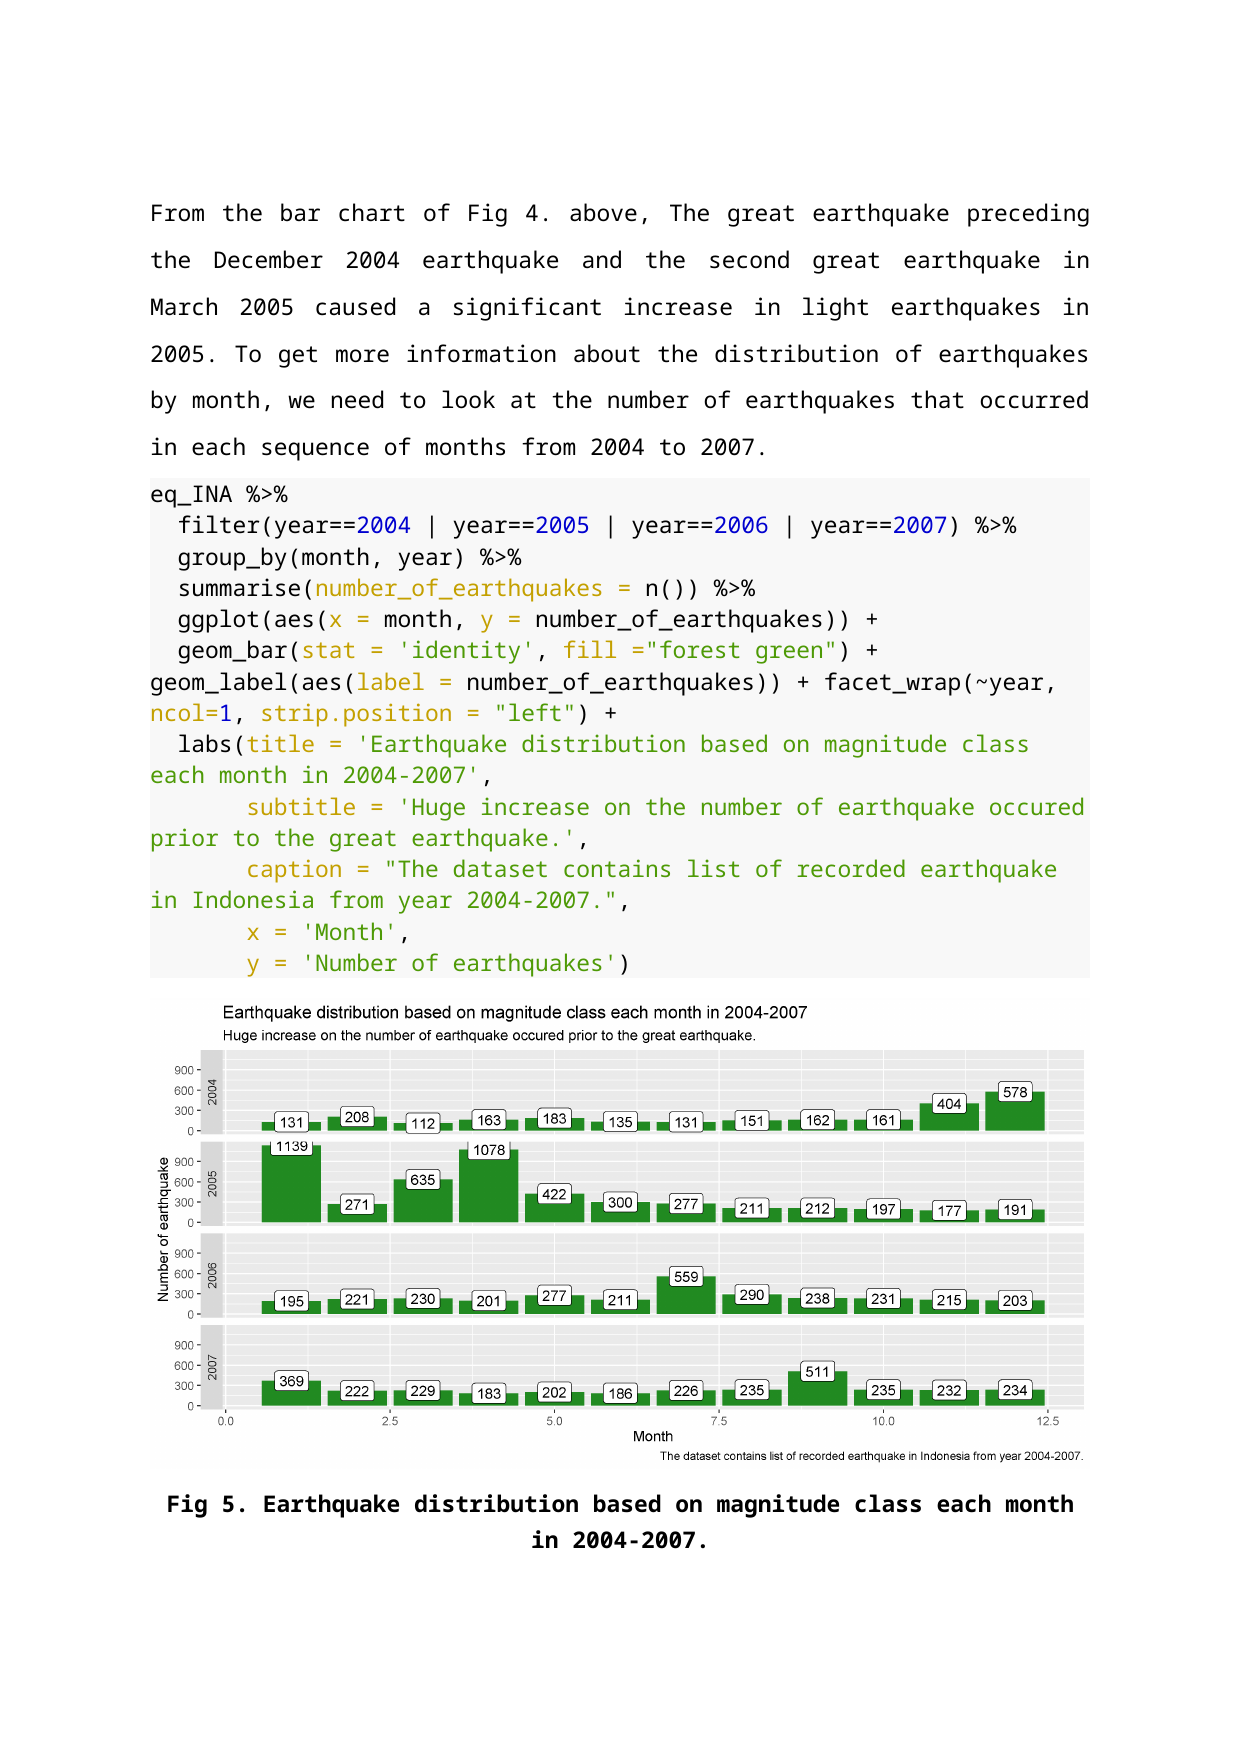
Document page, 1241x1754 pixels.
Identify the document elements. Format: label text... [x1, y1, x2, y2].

text From the bar chart of Fig 4. above, The great earthquake preceding the December 2004 earthquake and the second great earthquake in March 2005 caused a significant increase in light earthquakes in 2005. To get more information about the distribution of earthquakes by month, we need to look at the number of earthquakes that occurred in each sequence of months from 2004 to 2007. [150, 197, 1090, 462]
picture [150, 998, 1091, 1469]
text eq_INA %>% filter(year==2004 | year==2005 | year==2006 | year==2007) %>% group_by(month, year) %>% summarise(number_of_earthquakes = n()) %>% ggplot(aes(x = month, y = number_of_earthquakes)) + geom_bar(stat = 'identity', fill ="forest green") + geom_label(aes(label = number_of_earthquakes)) + facet_wrap(~year, ncol=1, strip.position = "left") + labs(title = 'Earthquake distribution based on magnitude class each month in 2004-2007', subtitle = 'Huge increase on the number of earthquake occured prior to the great earthquake.', caption = "The dataset contains list of recorded earthquake in Indonesia from year 2004-2007.", x = 'Month', y = 'Number of earthquakes') [287, 478, 1090, 978]
text Fig 5. Earthquake distribution based on magnitude class each month in 2004-2007. [150, 1488, 1090, 1555]
